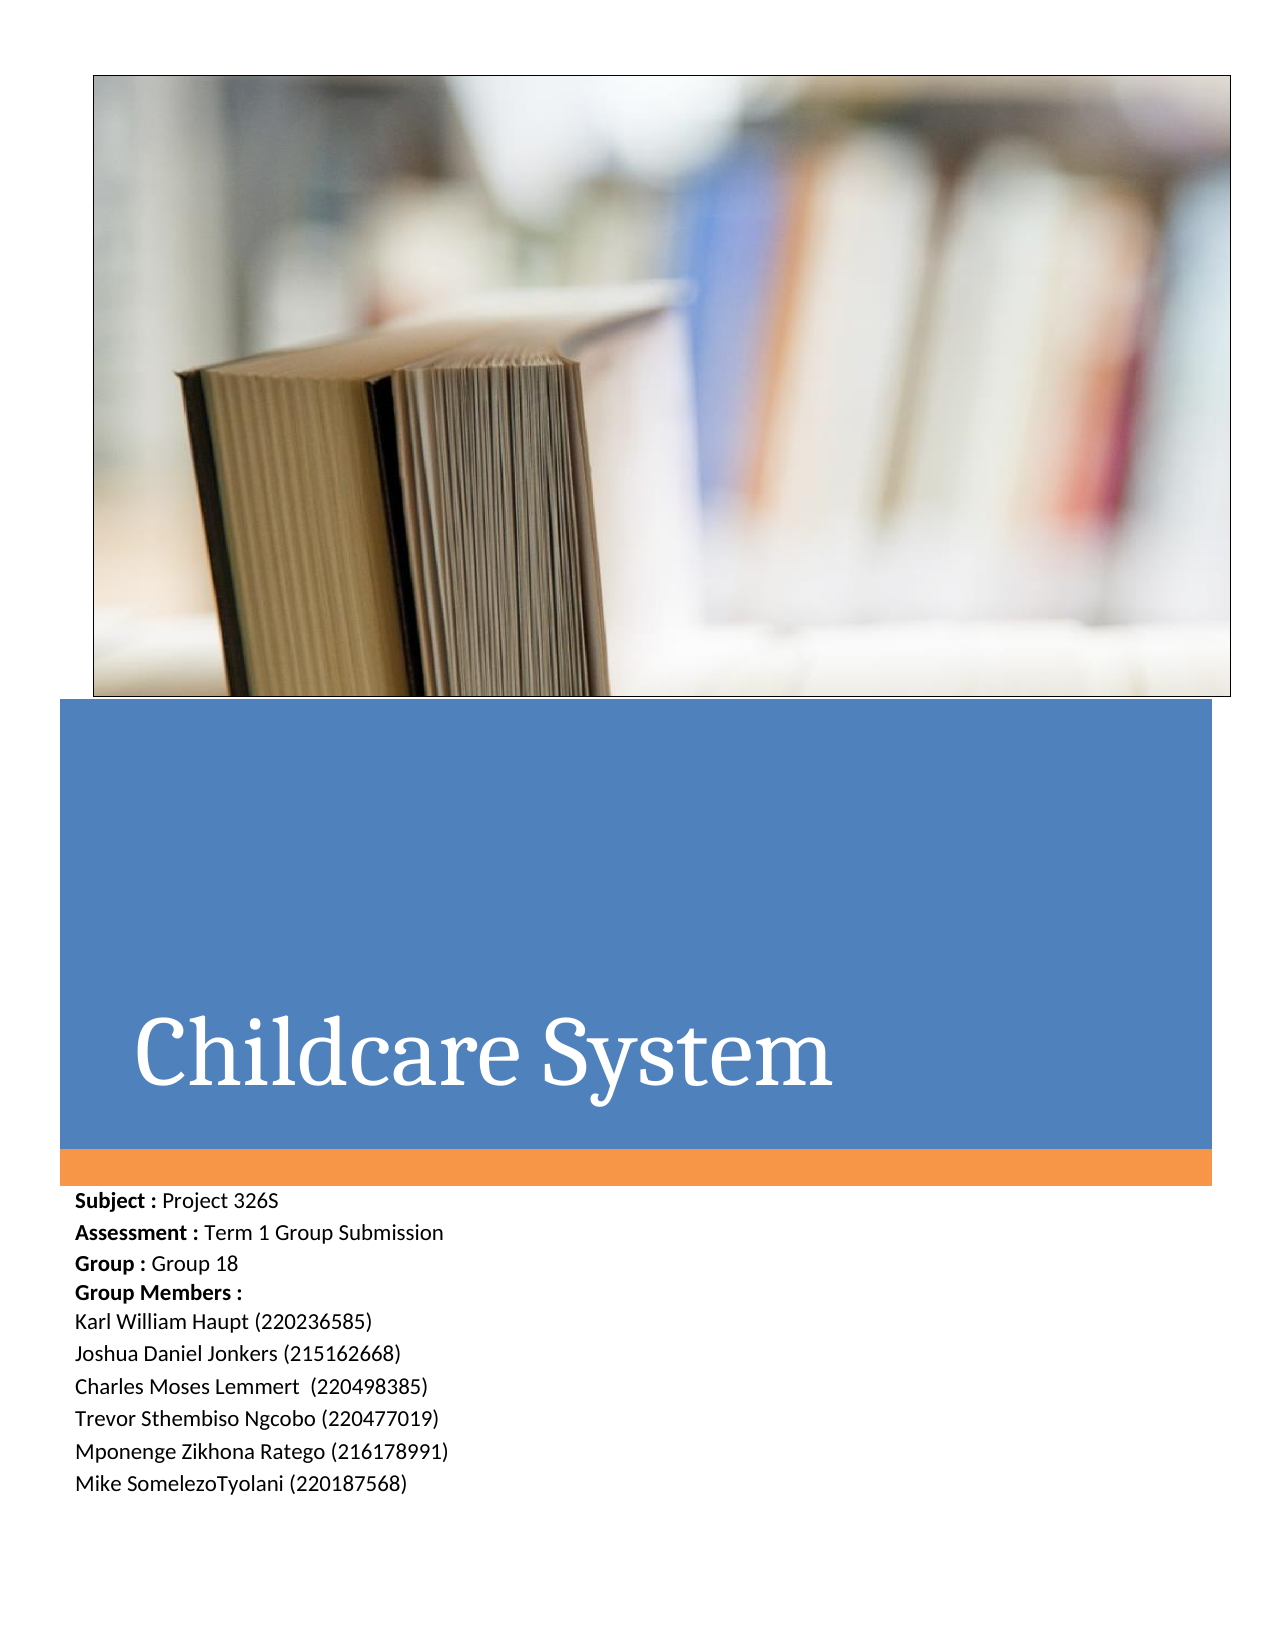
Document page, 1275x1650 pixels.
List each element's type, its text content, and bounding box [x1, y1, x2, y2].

table_cell [60, 1149, 1212, 1186]
text Karl William Haupt (220236585) [75, 1307, 1125, 1335]
picture [94, 76, 1230, 696]
table_header Childcare System [60, 699, 1212, 1149]
text Mike SomelezoTyolani (220187568) [75, 1469, 1125, 1498]
text Joshua Daniel Jonkers (215162668) [75, 1339, 1125, 1367]
text Group Members : [75, 1278, 477, 1306]
text Subject : Project 326S [75, 1186, 1125, 1214]
text Trevor Sthembiso Ngcobo (220477019) [75, 1404, 1125, 1432]
text Assessment : Term 1 Group Submission [75, 1218, 1125, 1246]
text Mponenge Zikhona Ratego (216178991) [75, 1437, 1125, 1465]
text Charles Moses Lemmert (220498385) [75, 1372, 1125, 1400]
text Group : Group 18 [75, 1249, 477, 1277]
